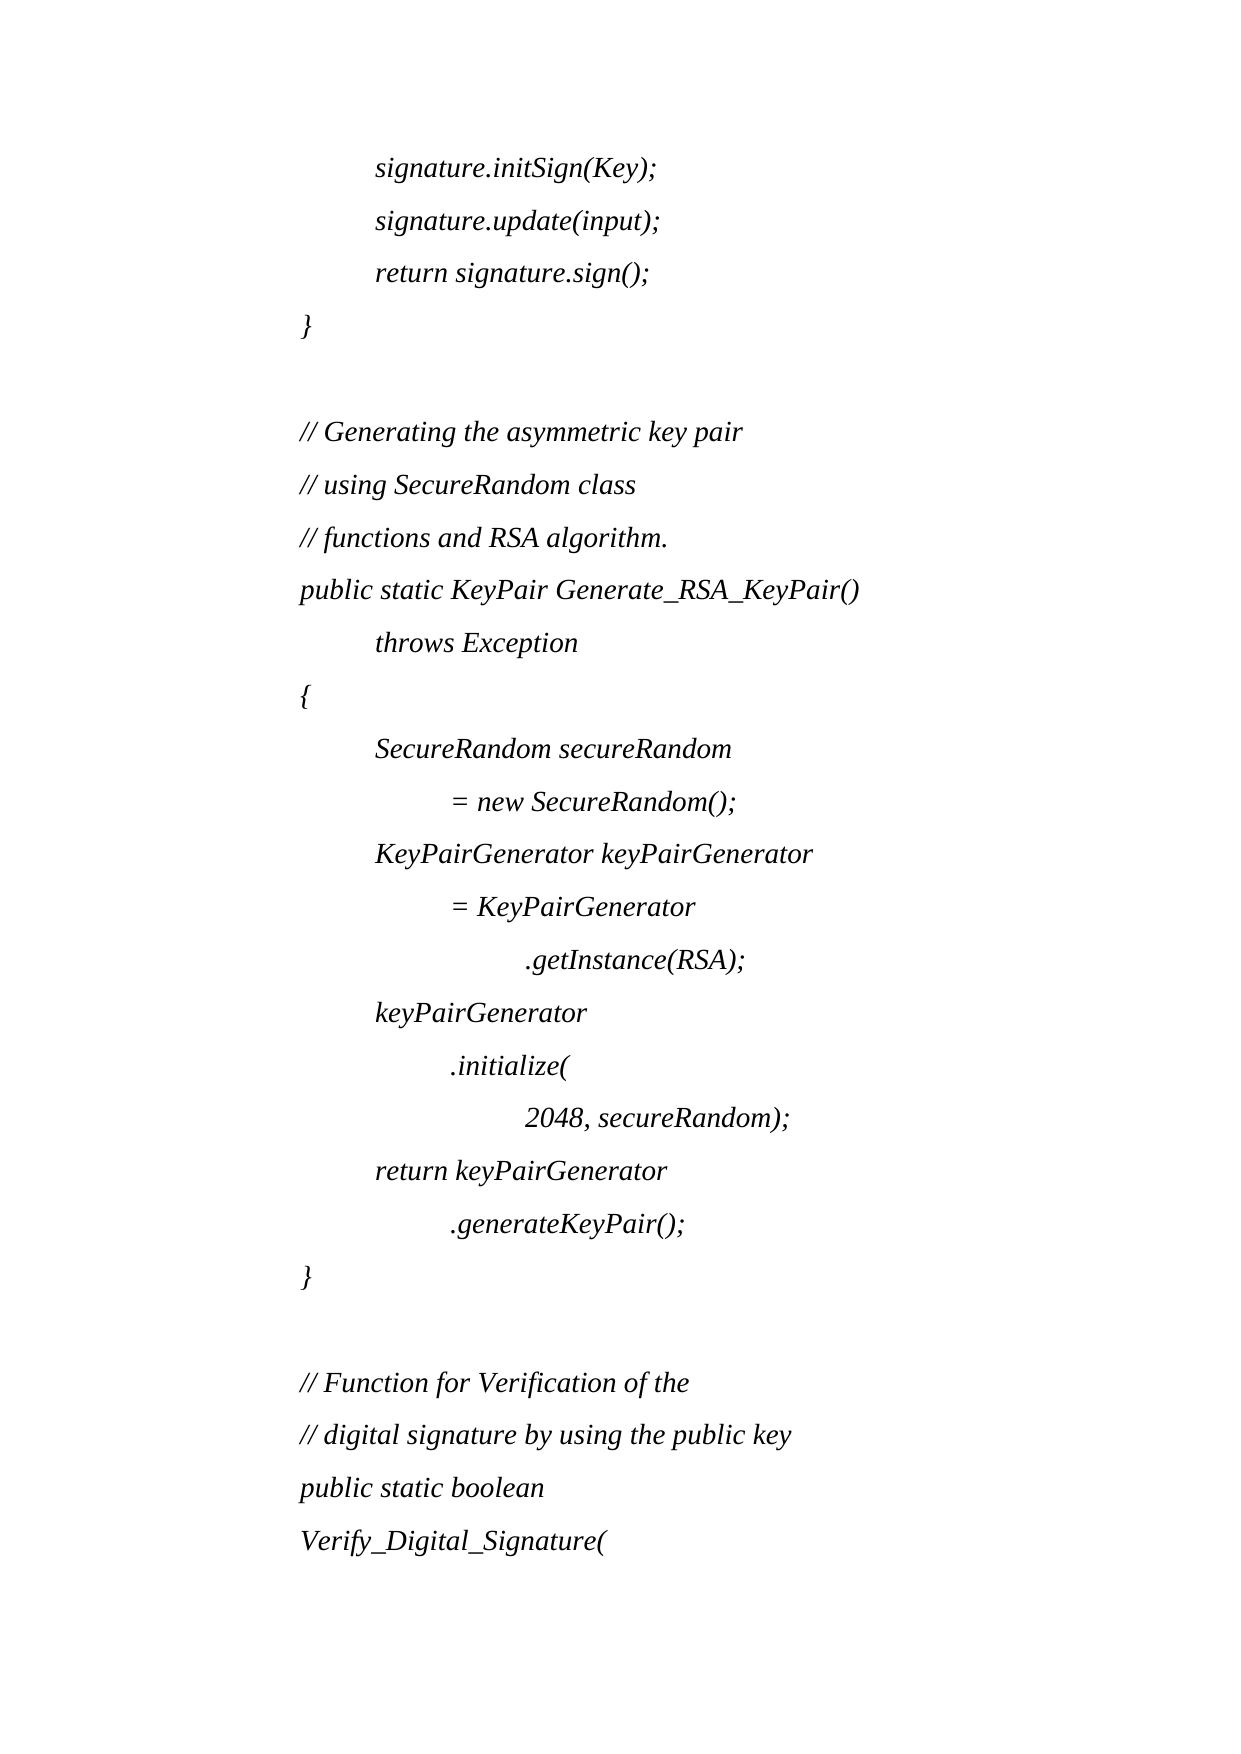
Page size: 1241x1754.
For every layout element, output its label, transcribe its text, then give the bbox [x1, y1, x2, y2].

text // using SecureRandom class [225, 467, 1090, 500]
text .initialize( [225, 1048, 1090, 1081]
text // functions and RSA algorithm. [225, 520, 1090, 553]
text // Generating the asymmetric key pair [225, 414, 1090, 448]
text throws Exception [225, 625, 1090, 659]
text = new SecureRandom(); [225, 784, 1090, 817]
text .getInstance(RSA); [225, 942, 1090, 976]
text 2048, secureRandom); [225, 1101, 1090, 1134]
text = KeyPairGenerator [225, 889, 1090, 923]
text keyPairGenerator [225, 995, 1090, 1028]
text Verify_Digital_Signature( [225, 1523, 1090, 1557]
text { [225, 678, 1090, 712]
text signature.update(input); [225, 203, 1090, 236]
text signature.initSign(Key); [225, 150, 1090, 183]
text return signature.sign(); [225, 256, 1090, 289]
text SecureRandom secureRandom [225, 731, 1090, 764]
text // digital signature by using the public key [225, 1417, 1090, 1451]
text public static boolean [225, 1470, 1090, 1504]
text public static KeyPair Generate_RSA_KeyPair() [225, 572, 1090, 606]
text // Function for Verification of the [225, 1365, 1090, 1398]
text return keyPairGenerator [225, 1153, 1090, 1187]
text KeyPairGenerator keyPairGenerator [225, 837, 1090, 870]
text .generateKeyPair(); [225, 1206, 1090, 1240]
text } [225, 308, 1090, 342]
text } [225, 1259, 1090, 1293]
